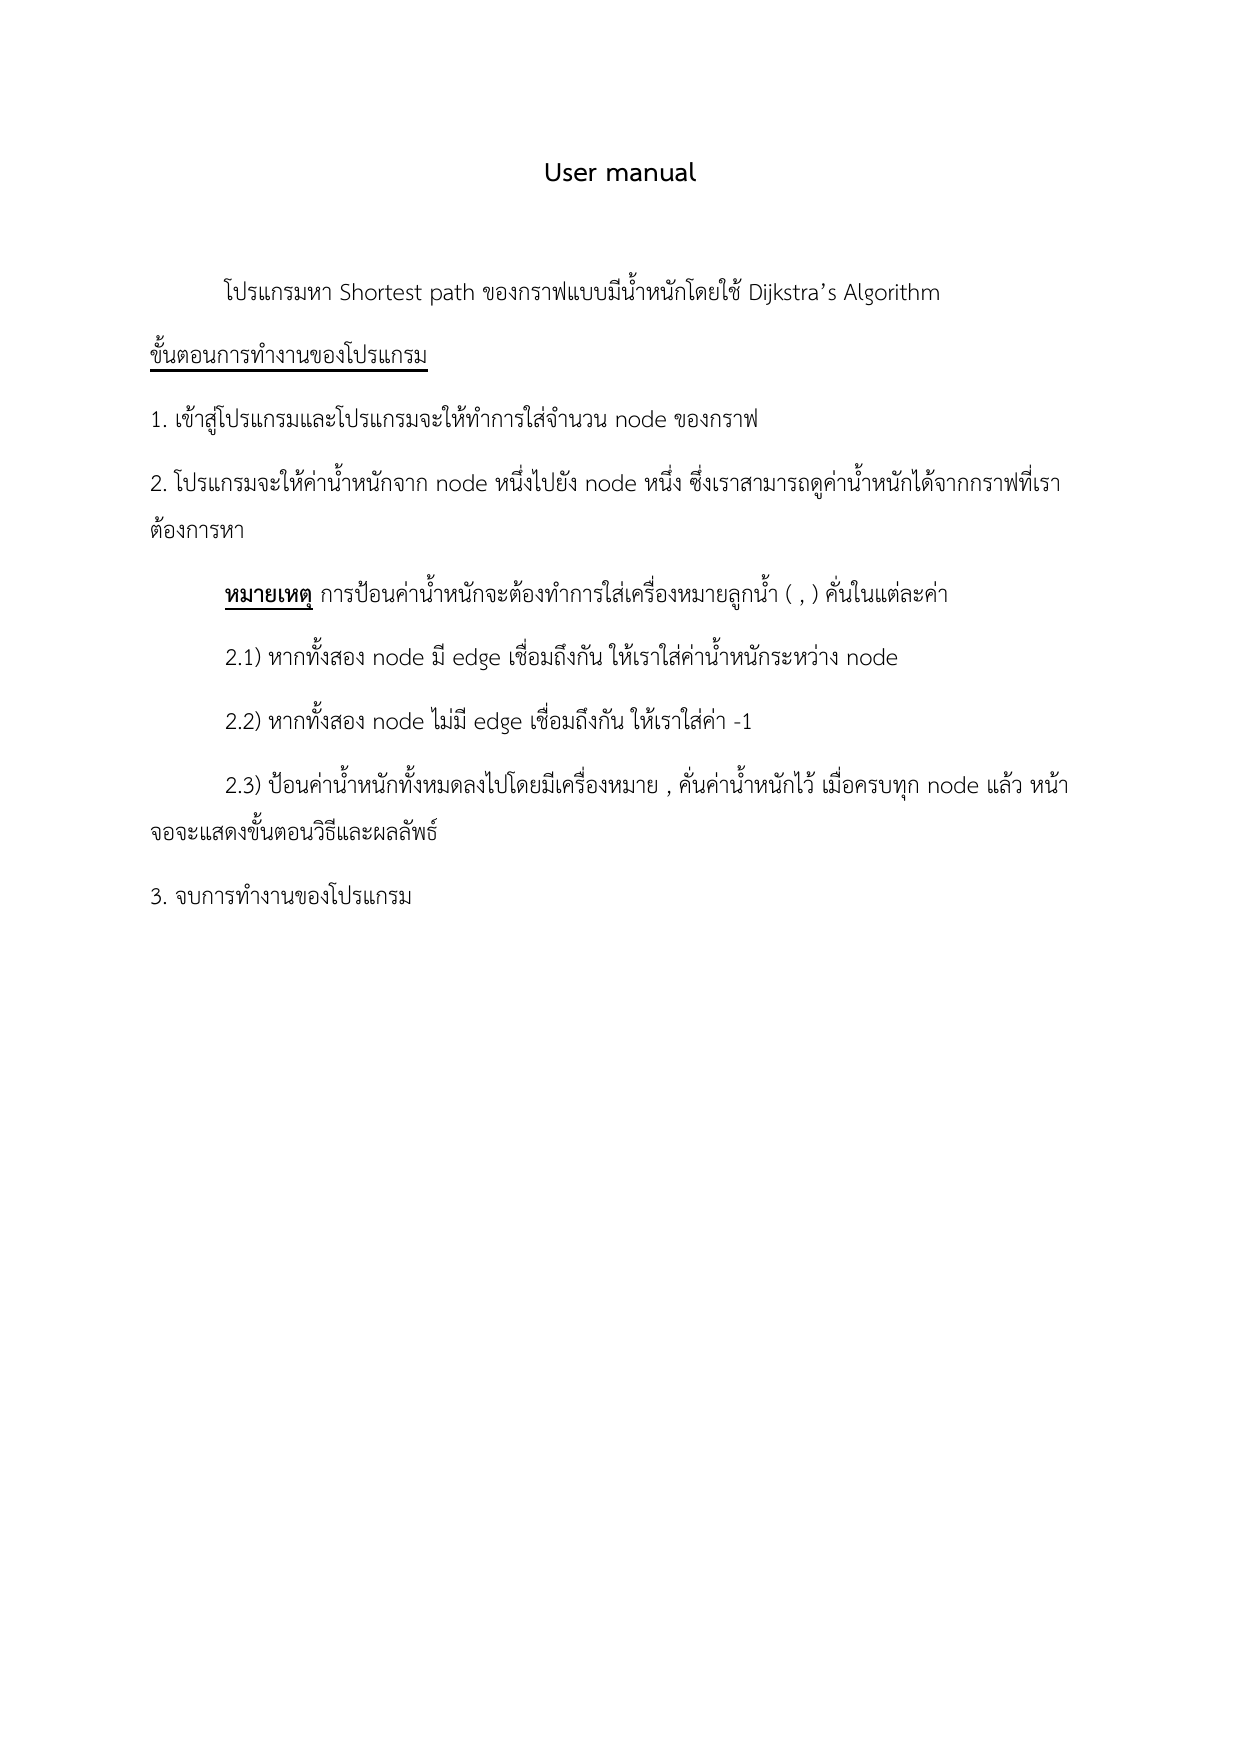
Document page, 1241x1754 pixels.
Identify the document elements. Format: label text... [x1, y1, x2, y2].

text 1. เข้าสู่โปรแกรมและโปรแกรมจะให้ทำการใส่จำนวน node ของกราฟ [150, 399, 1090, 443]
text หมายเหตุ การป้อนค่าน้ำหนักจะต้องทำการใส่เครื่องหมายลูกน้ำ ( , ) คั่นในแต่ละค่า [150, 574, 1090, 617]
text 3. จบการทำงานของโปรแกรม [150, 876, 1090, 919]
text ขั้นตอนการทำงานของโปรแกรม [150, 335, 1090, 379]
text 2.3) ป้อนค่าน้ำหนักทั้งหมดลงไปโดยมีเครื่องหมาย , คั่นค่าน้ำหนักไว้ เมื่อครบทุก node แล้ว หน้าจอจะแสดงขั้นตอนวิธีและผลลัพธ์ [150, 765, 1090, 856]
text 2.1) หากทั้งสอง node มี edge เชื่อมถึงกัน ให้เราใส่ค่าน้ำหนักระหว่าง node [150, 637, 1090, 681]
text 2. โปรแกรมจะให้ค่าน้ำหนักจาก node หนึ่งไปยัง node หนึ่ง ซึ่งเราสามารถดูค่าน้ำหนักได้จากกราฟที่เราต้องการหา [150, 463, 1090, 554]
text User manual [150, 150, 1090, 199]
text โปรแกรมหา Shortest path ของกราฟแบบมีน้ำหนักโดยใช้ Dijkstra’s Algorithm [150, 272, 1090, 315]
text 2.2) หากทั้งสอง node ไม่มี edge เชื่อมถึงกัน ให้เราใส่ค่า -1 [150, 701, 1090, 745]
